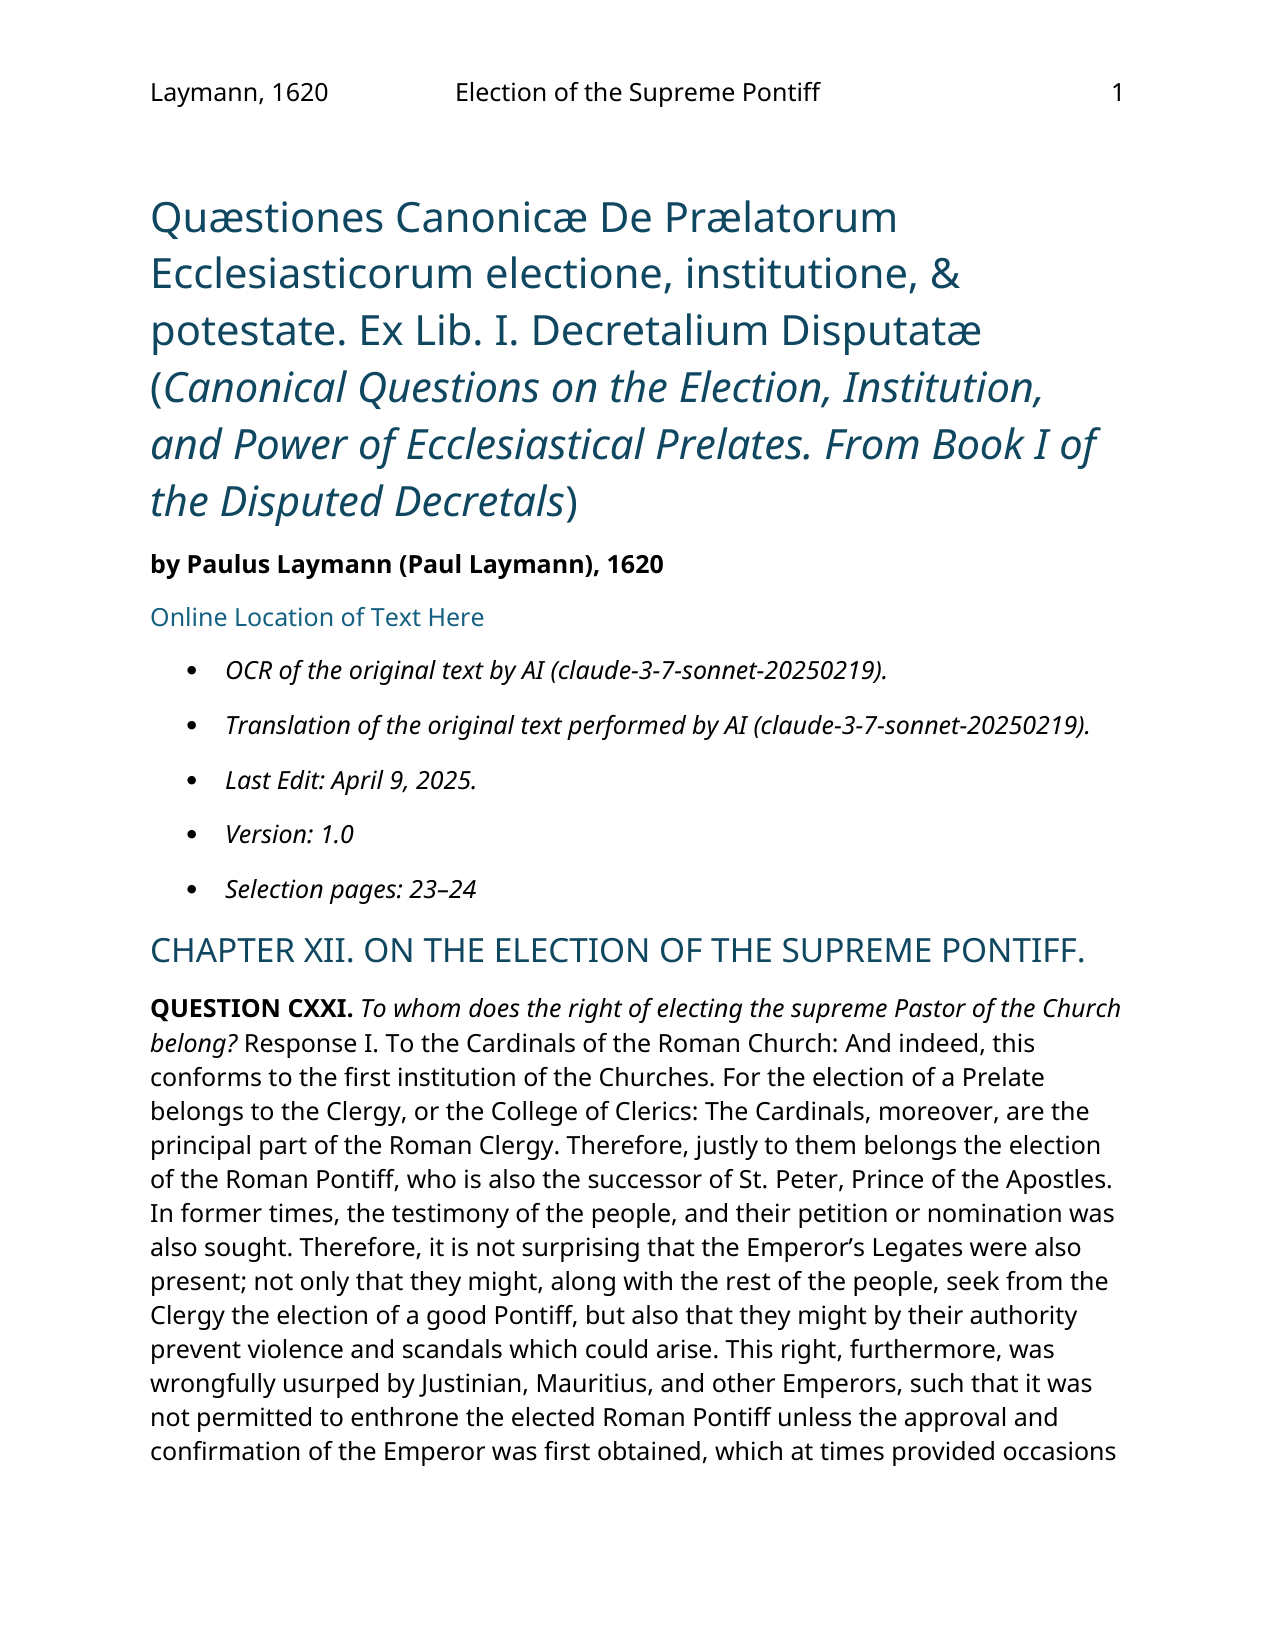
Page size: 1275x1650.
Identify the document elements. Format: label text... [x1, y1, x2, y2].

text by Paulus Laymann (Paul Laymann), 1620 [150, 547, 1125, 581]
text Online Location of Text Here [150, 600, 1125, 634]
list Last Edit: April 9, 2025. [187, 762, 1125, 796]
list Version: 1.0 [187, 817, 1125, 851]
list Translation of the original text performed by AI (claude-3-7-sonnet-20250219). [187, 707, 1125, 741]
subtitle Quæstiones Canonicæ De Prælatorum Ecclesiasticorum electione, institutione, & potestate. Ex Lib. I. Decretalium Disputatæ (Canonical Questions on the Election, Institution, and Power of Ecclesiastical Prelates. From Book I of the Disputed Decretals) [150, 187, 1125, 528]
list Selection pages: 23–24 [187, 872, 1125, 906]
list OCR of the original text by AI (claude-3-7-sonnet-20250219). [187, 652, 1125, 687]
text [150, 991, 1125, 1468]
subtitle CHAPTER XII. ON THE ELECTION OF THE SUPREME PONTIFF. [150, 927, 1125, 972]
